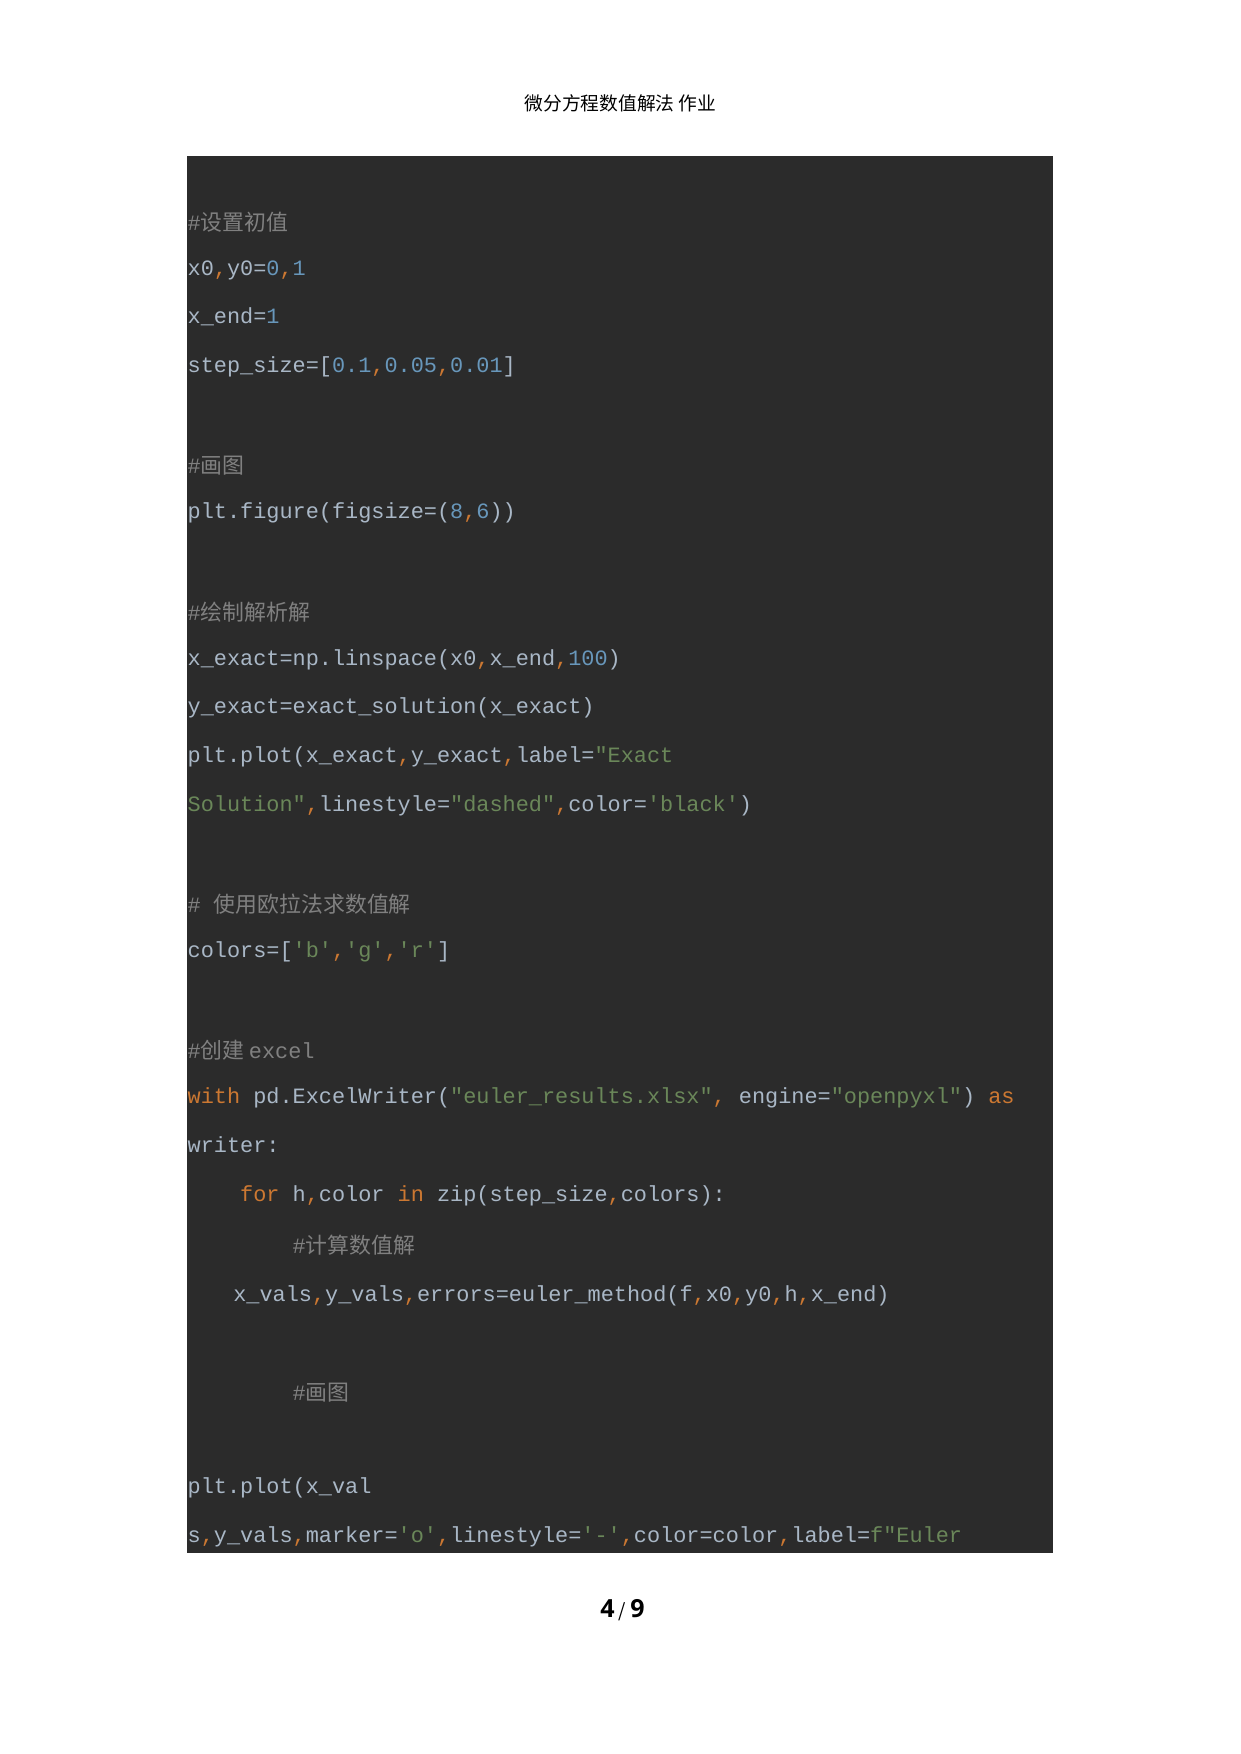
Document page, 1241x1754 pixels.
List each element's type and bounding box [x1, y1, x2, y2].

text [187, 156, 1053, 1553]
